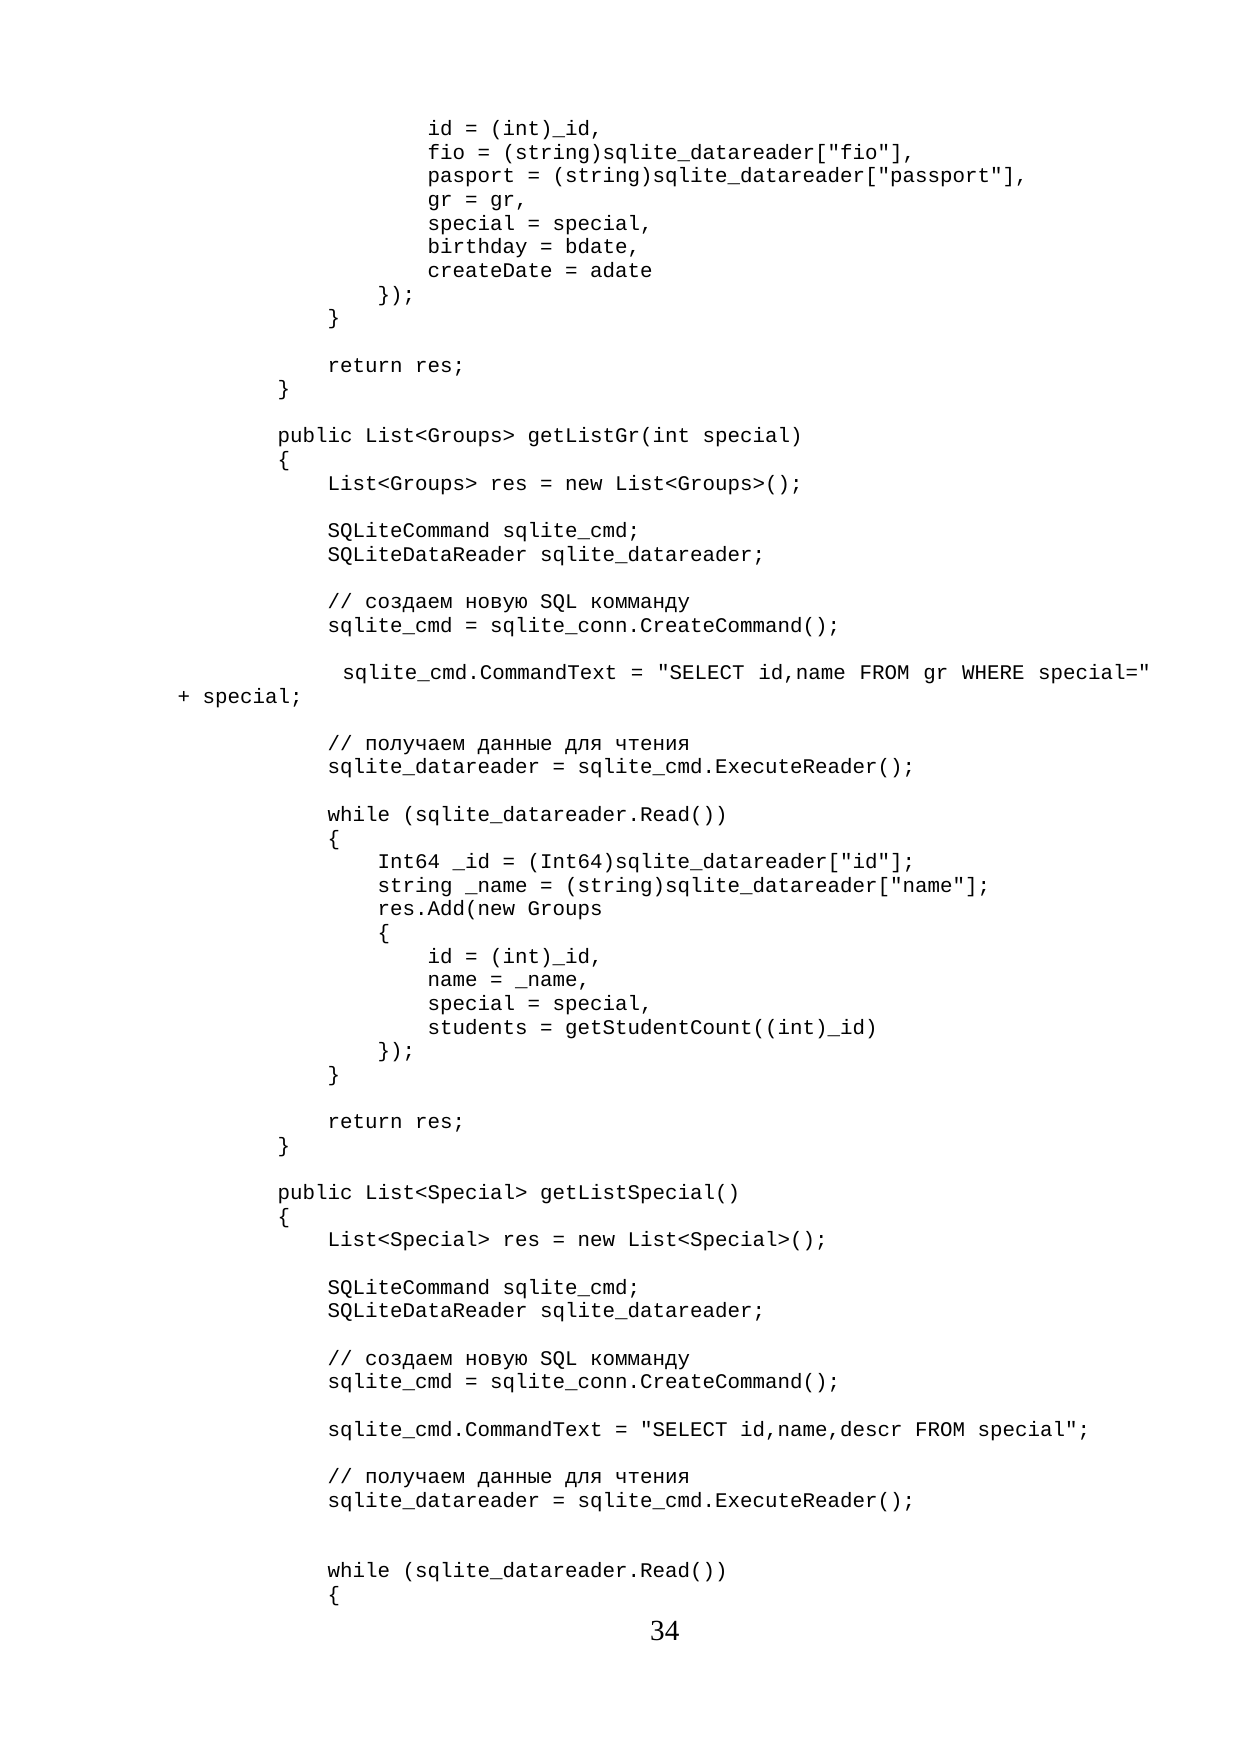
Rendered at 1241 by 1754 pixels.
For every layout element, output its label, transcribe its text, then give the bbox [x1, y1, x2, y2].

text List<Groups> res = new List<Groups>(); [177, 473, 1152, 496]
text { [177, 827, 1152, 851]
text // создаем новую SQL комманду [177, 1348, 1152, 1371]
text sqlite_cmd = sqlite_conn.CreateCommand(); [177, 1371, 1152, 1395]
text pasport = (string)sqlite_datareader["passport"], [177, 165, 1152, 189]
text fio = (string)sqlite_datareader["fio"], [177, 142, 1152, 165]
text // получаем данные для чтения [177, 733, 1152, 757]
text id = (int)_id, [177, 118, 1152, 142]
text SQLiteCommand sqlite_cmd; [177, 1277, 1152, 1300]
text } [177, 307, 1152, 331]
text } [177, 1064, 1152, 1088]
text string _name = (string)sqlite_datareader["name"]; [177, 875, 1152, 898]
text SQLiteDataReader sqlite_datareader; [177, 544, 1152, 567]
text { [177, 1206, 1152, 1229]
text Int64 _id = (Int64)sqlite_datareader["id"]; [177, 851, 1152, 875]
text sqlite_cmd.CommandText = "SELECT id,name,descr FROM special"; [177, 1419, 1152, 1442]
text SQLiteCommand sqlite_cmd; [177, 520, 1152, 544]
text { [177, 922, 1152, 946]
text public List<Groups> getListGr(int special) [177, 426, 1152, 449]
text // создаем новую SQL комманду [177, 591, 1152, 615]
text } [177, 1135, 1152, 1158]
text special = special, [177, 993, 1152, 1017]
text name = _name, [177, 969, 1152, 993]
text // получаем данные для чтения [177, 1466, 1152, 1489]
text students = getStudentCount((int)_id) [177, 1017, 1152, 1040]
text } [177, 378, 1152, 402]
text while (sqlite_datareader.Read()) [177, 1561, 1152, 1584]
text sqlite_datareader = sqlite_cmd.ExecuteReader(); [177, 757, 1152, 780]
text }); [177, 1040, 1152, 1064]
text sqlite_cmd = sqlite_conn.CreateCommand(); [177, 615, 1152, 638]
text res.Add(new Groups [177, 898, 1152, 922]
text sqlite_cmd.CommandText = "SELECT id,name FROM gr WHERE special=" + special; [177, 662, 1152, 709]
text sqlite_datareader = sqlite_cmd.ExecuteReader(); [177, 1489, 1152, 1513]
text public List<Special> getListSpecial() [177, 1182, 1152, 1206]
text }); [177, 284, 1152, 307]
text return res; [177, 354, 1152, 378]
text gr = gr, [177, 189, 1152, 213]
text special = special, [177, 213, 1152, 236]
text return res; [177, 1111, 1152, 1135]
text List<Special> res = new List<Special>(); [177, 1229, 1152, 1253]
text while (sqlite_datareader.Read()) [177, 804, 1152, 827]
text SQLiteDataReader sqlite_datareader; [177, 1300, 1152, 1324]
text { [177, 1584, 1152, 1608]
text id = (int)_id, [177, 946, 1152, 969]
text birthday = bdate, [177, 236, 1152, 260]
text createDate = adate [177, 260, 1152, 284]
text { [177, 449, 1152, 473]
